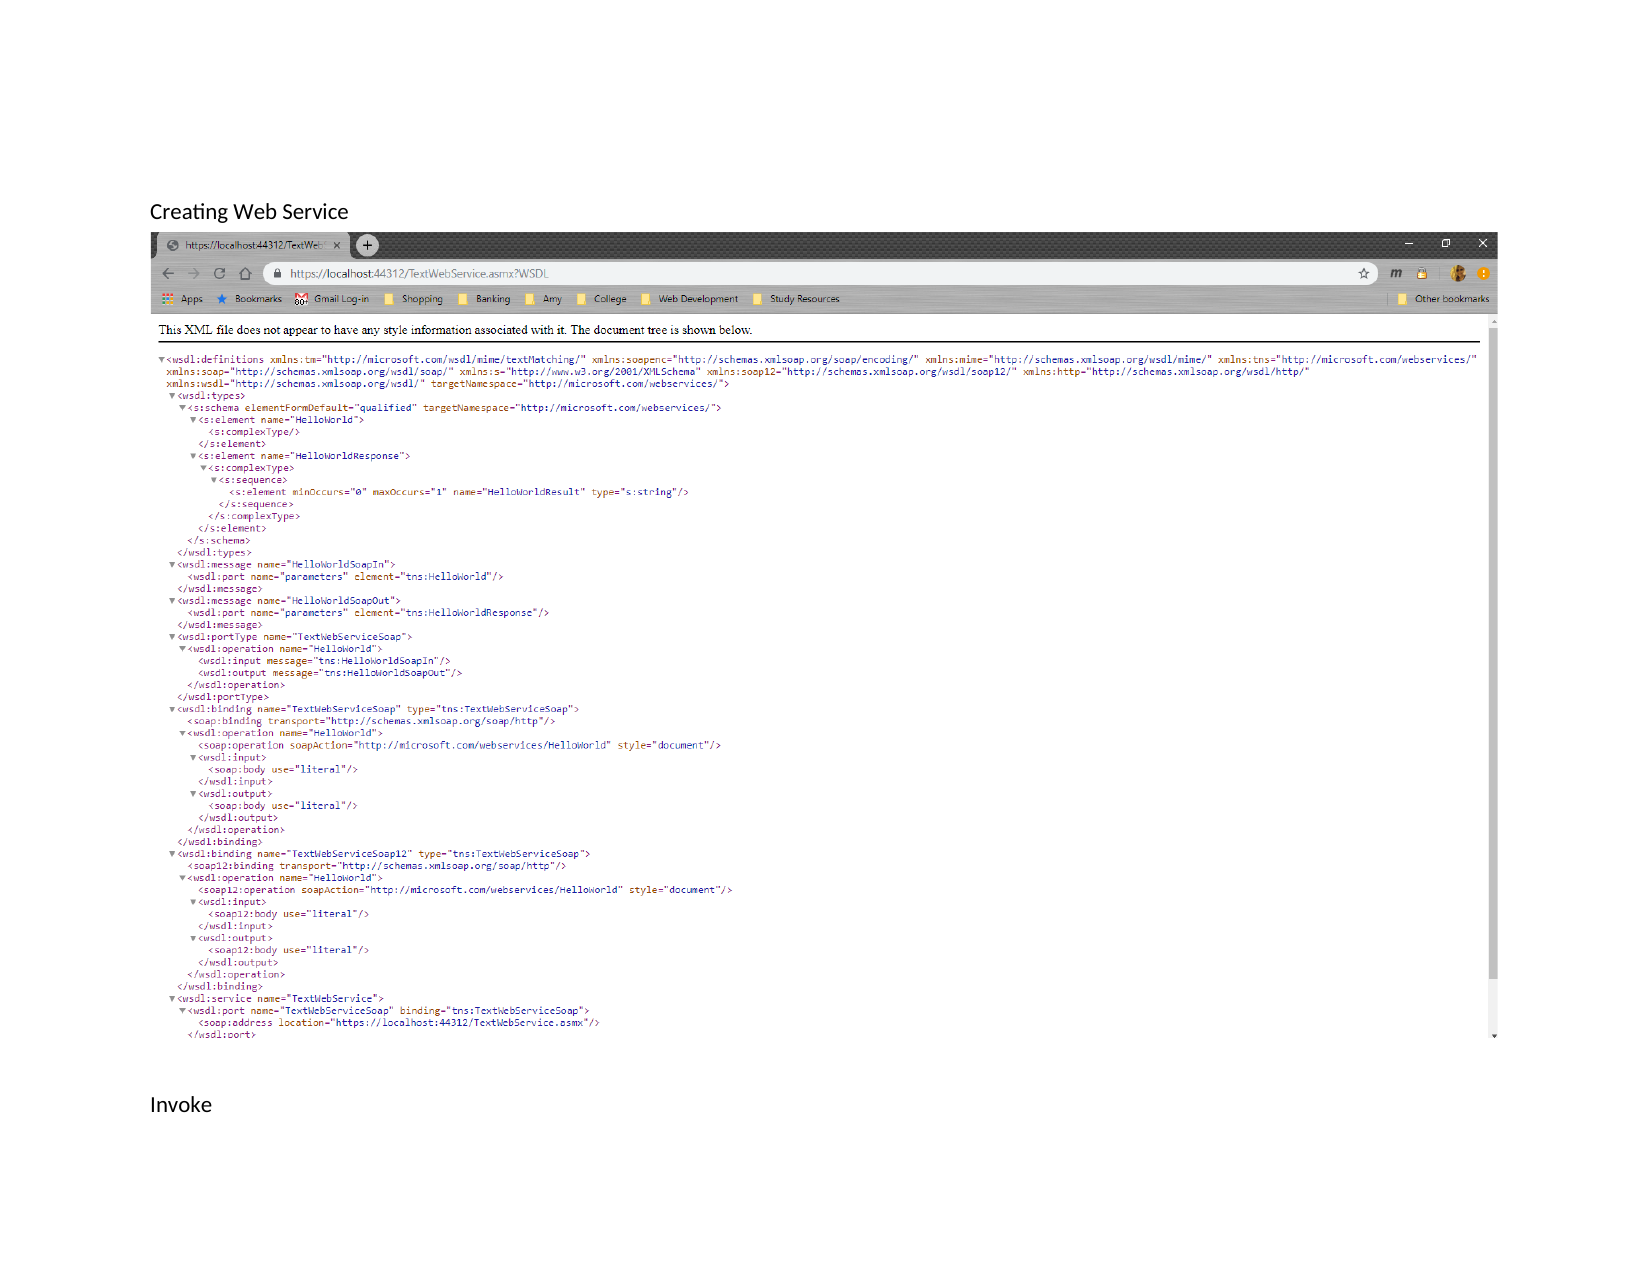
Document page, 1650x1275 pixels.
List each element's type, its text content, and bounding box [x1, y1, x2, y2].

picture [150, 232, 1498, 1038]
text Creating Web Service [150, 197, 1500, 225]
